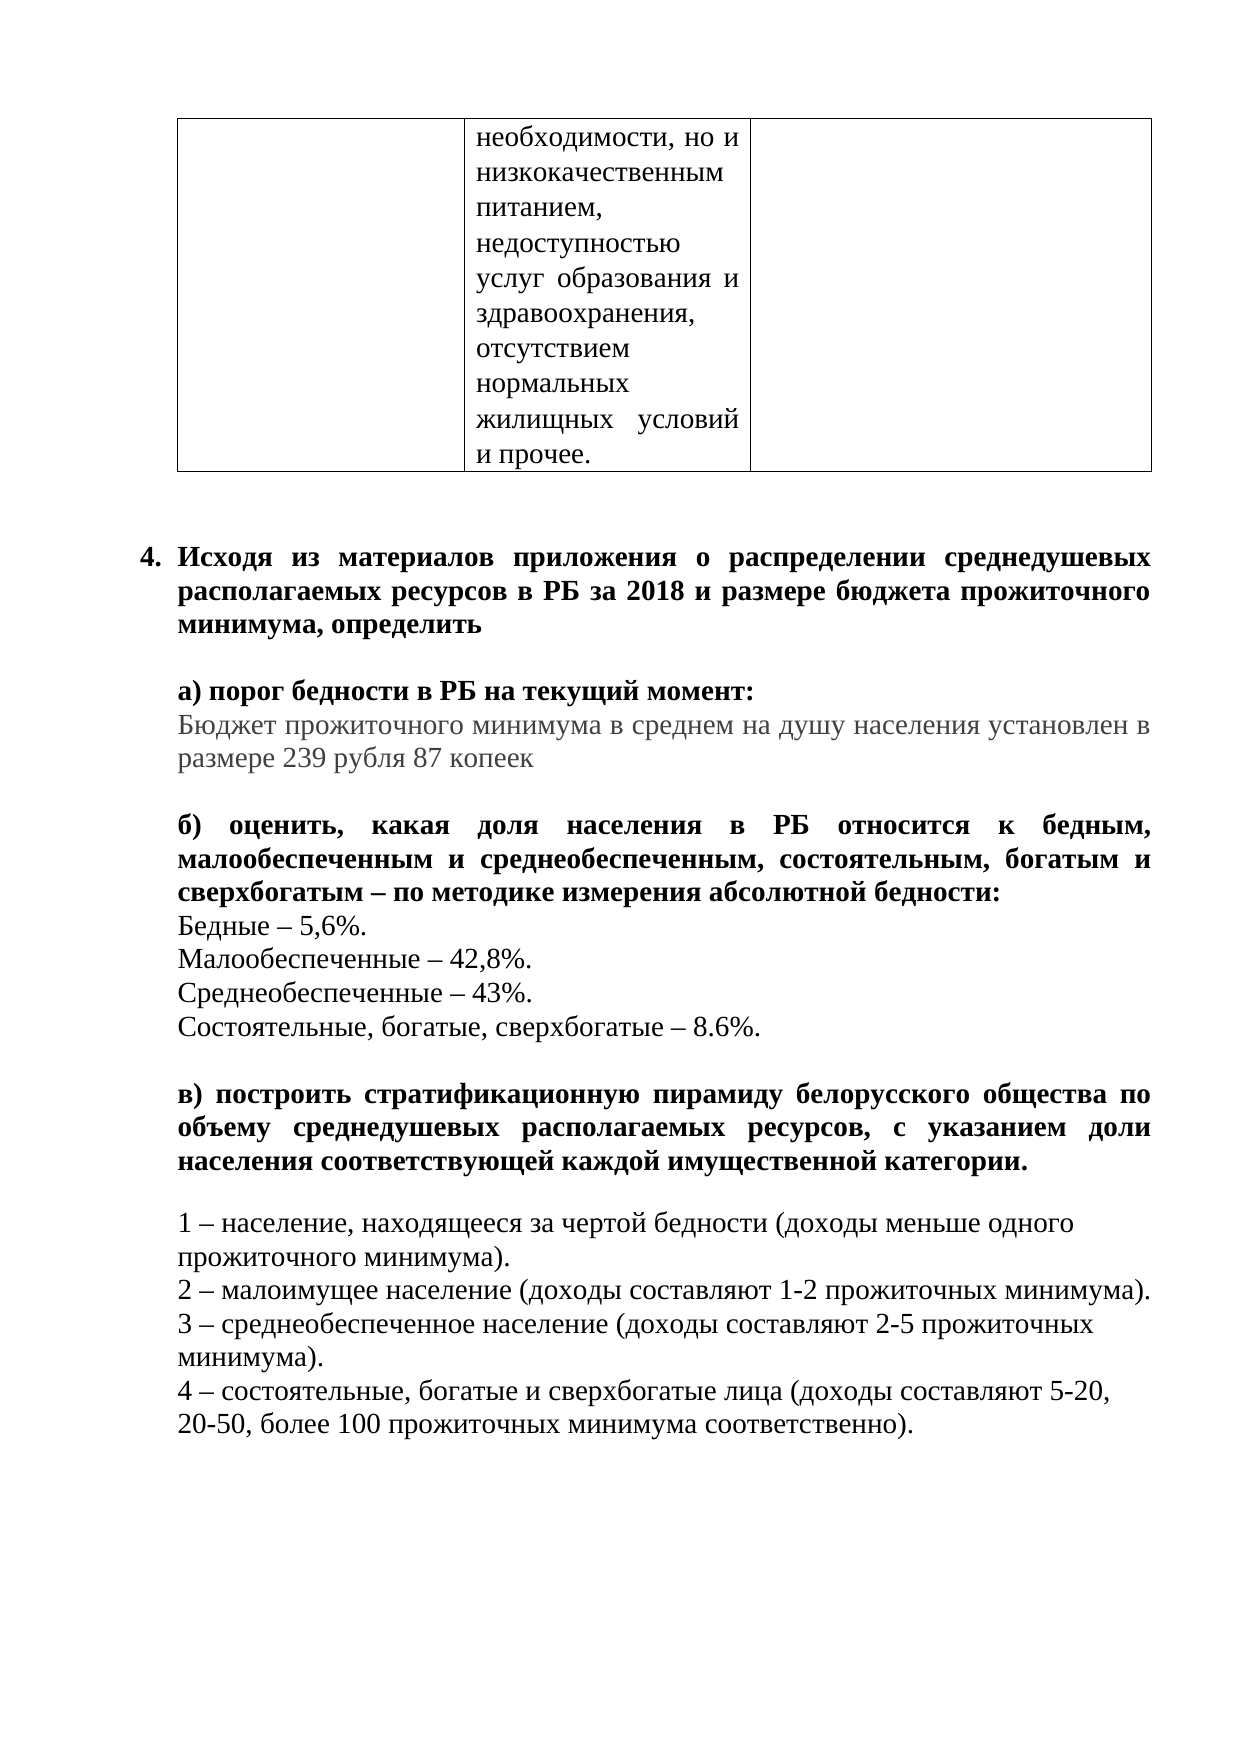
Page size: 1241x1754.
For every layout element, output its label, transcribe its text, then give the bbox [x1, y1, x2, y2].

text в) построить стратификационную пирамиду белорусского общества по объему среднедушевых располагаемых ресурсов, с указанием доли населения соответствующей каждой имущественной категории. [177, 1076, 1152, 1176]
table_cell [465, 119, 750, 471]
text а) порог бедности в РБ на текущий момент: [177, 673, 1152, 707]
text Малообеспеченные – 42,8%. [177, 942, 1152, 975]
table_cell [178, 119, 464, 471]
text Бедные – 5,6%. [177, 908, 1152, 942]
text б) оценить, какая доля населения в РБ относится к бедным, малообеспеченным и среднеобеспеченным, состоятельным, богатым и сверхбогатым – по методике измерения абсолютной бедности: [177, 807, 1152, 908]
text 3 – среднеобеспеченное население (доходы составляют 2-5 прожиточных минимума). [177, 1306, 1152, 1373]
text Бюджет прожиточного минимума в среднем на душу населения установлен в размере 239 рубля 87 копеек [177, 707, 1152, 774]
list Исходя из материалов приложения о распределении среднедушевых располагаемых ресурсов в РБ за 2018 и размере бюджета прожиточного минимума, определить [140, 539, 1152, 640]
text Состоятельные, богатые, сверхбогатые – 8.6%. [177, 1009, 1152, 1042]
text 2 – малоимущее население (доходы составляют 1-2 прожиточных минимума). [177, 1272, 1152, 1306]
text 1 – население, находящееся за чертой бедности (доходы меньше одного прожиточного минимума). [177, 1205, 1152, 1272]
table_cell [751, 119, 1151, 471]
text Среднеобеспеченные – 43%. [177, 975, 1152, 1009]
text 4 – состоятельные, богатые и сверхбогатые лица (доходы составляют 5-20, 20-50, более 100 прожиточных минимума соответственно). [177, 1373, 1152, 1440]
